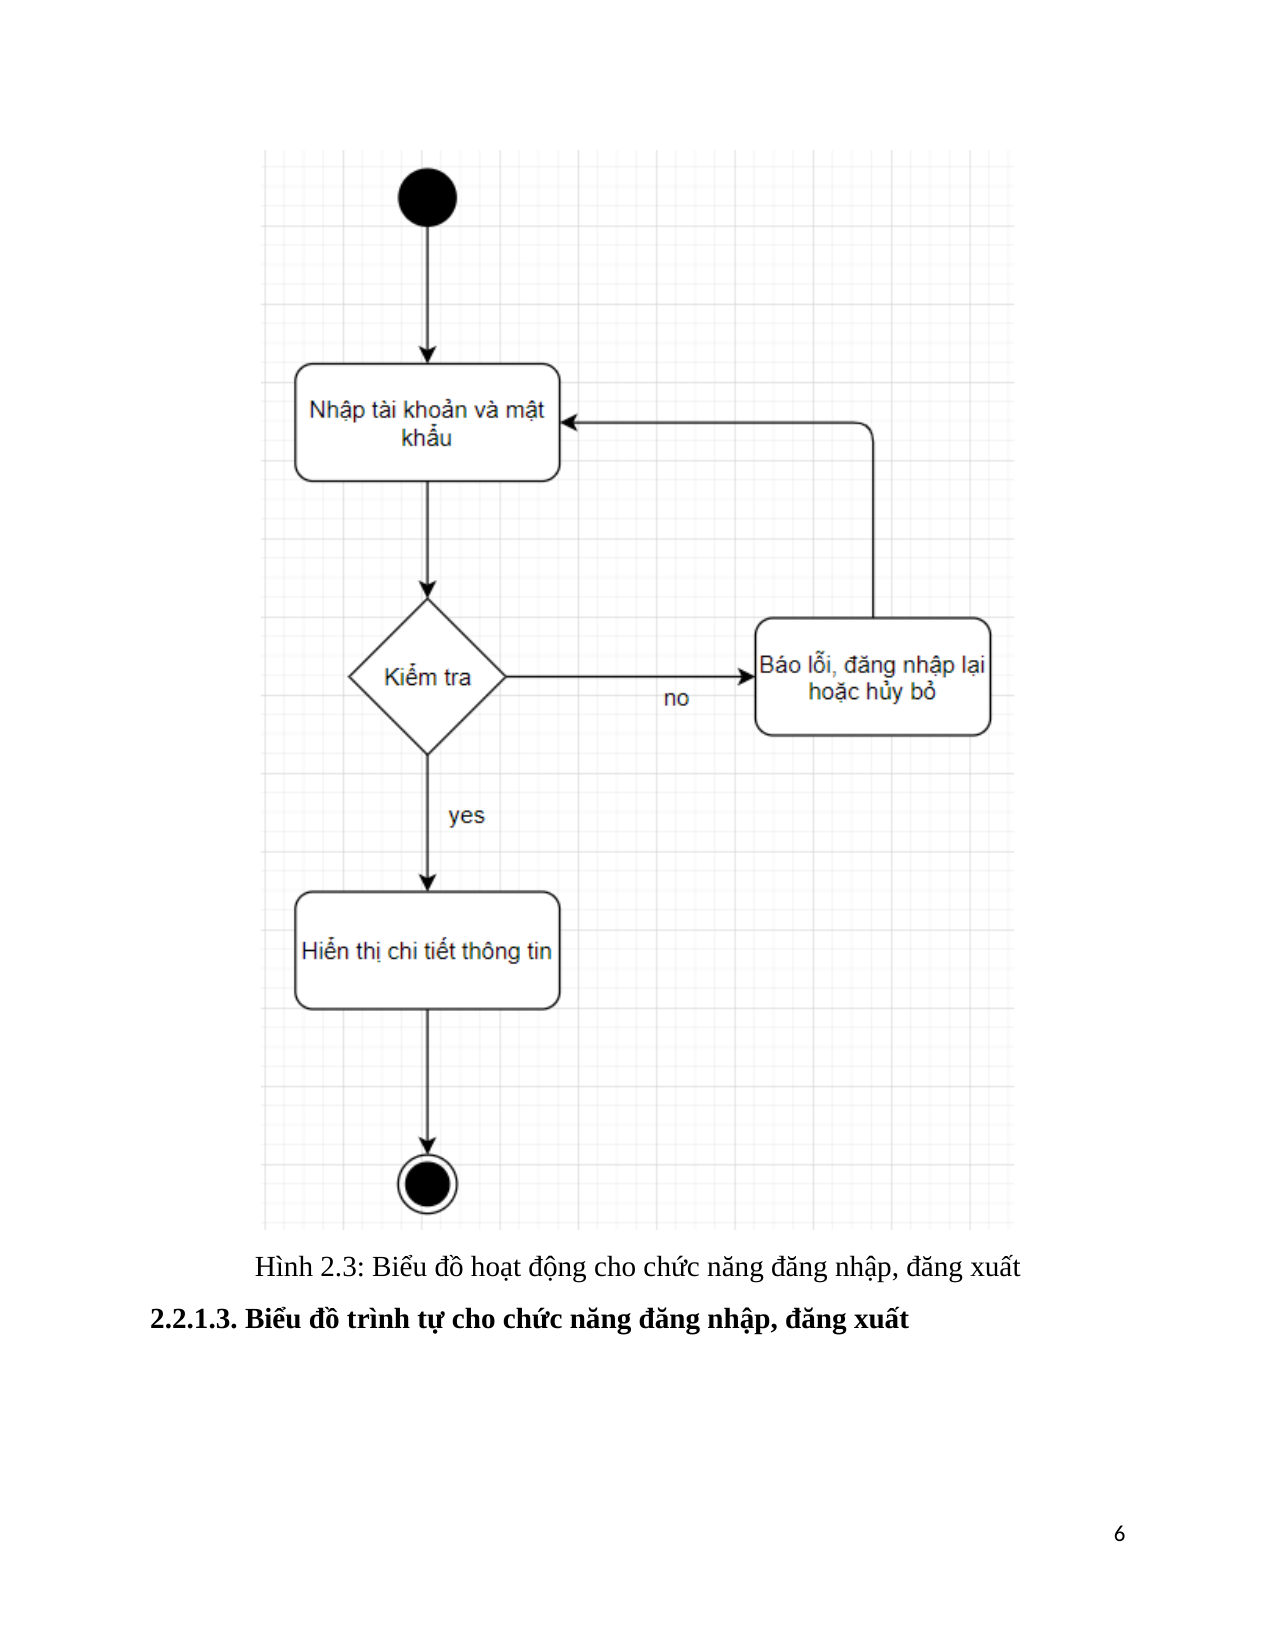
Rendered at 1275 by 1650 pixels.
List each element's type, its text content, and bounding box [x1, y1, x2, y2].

text Hình 2.3: Biểu đồ hoạt động cho chức năng đăng nhập, đăng xuất [150, 1249, 1125, 1282]
text 2.2.1.3. Biểu đồ trình tự cho chức năng đăng nhập, đăng xuất [150, 1302, 1125, 1335]
picture [260, 150, 1015, 1230]
